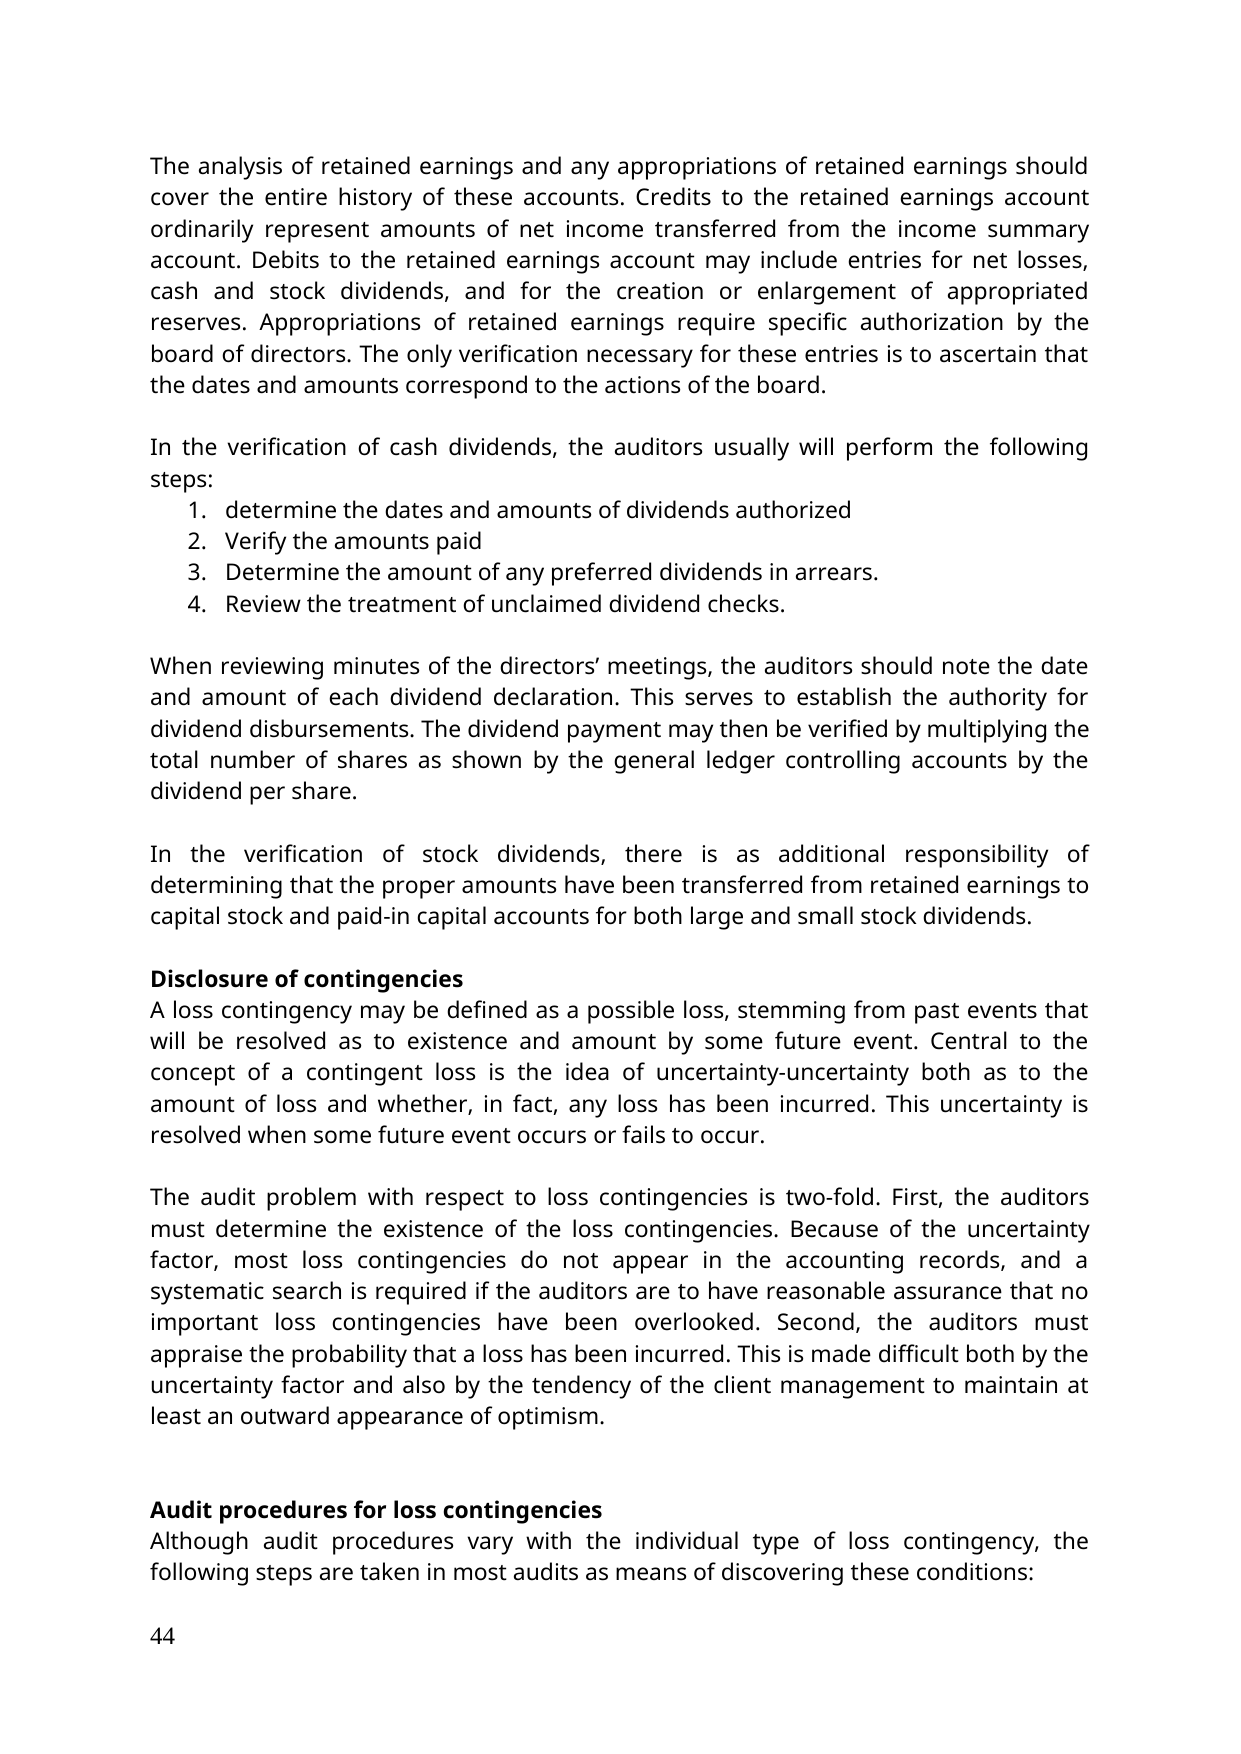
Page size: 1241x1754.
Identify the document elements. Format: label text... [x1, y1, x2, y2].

list Determine the amount of any preferred dividends in arrears. [187, 556, 1090, 587]
text In the verification of cash dividends, the auditors usually will perform the following steps: [150, 431, 1090, 494]
text Audit procedures for loss contingencies [150, 1494, 1090, 1525]
text In the verification of stock dividends, there is as additional responsibility of determining that the proper amounts have been transferred from retained earnings to capital stock and paid-in capital accounts for both large and small stock dividends. [150, 837, 1090, 931]
list Verify the amounts paid [187, 525, 1090, 556]
text The audit problem with respect to loss contingencies is two-fold. First, the auditors must determine the existence of the loss contingencies. Because of the uncertainty factor, most loss contingencies do not appear in the accounting records, and a systematic search is required if the auditors are to have reasonable assurance that no important loss contingencies have been overlooked. Second, the auditors must appraise the probability that a loss has been incurred. This is made difficult both by the uncertainty factor and also by the tendency of the client management to maintain at least an outward appearance of optimism. [150, 1181, 1090, 1431]
list Review the treatment of unclaimed dividend checks. [187, 587, 1090, 619]
text A loss contingency may be defined as a possible loss, stemming from past events that will be resolved as to existence and amount by some future event. Central to the concept of a contingent loss is the idea of uncertainty-uncertainty both as to the amount of loss and whether, in fact, any loss has been incurred. This uncertainty is resolved when some future event occurs or fails to occur. [150, 994, 1090, 1150]
text When reviewing minutes of the directors’ meetings, the auditors should note the date and amount of each dividend declaration. This serves to establish the authority for dividend disbursements. The dividend payment may then be verified by multiplying the total number of shares as shown by the general ledger controlling accounts by the dividend per share. [150, 650, 1090, 806]
text Although audit procedures vary with the individual type of loss contingency, the following steps are taken in most audits as means of discovering these conditions: [150, 1525, 1090, 1587]
list determine the dates and amounts of dividends authorized [187, 494, 1090, 525]
text Disclosure of contingencies [150, 962, 1090, 994]
text The analysis of retained earnings and any appropriations of retained earnings should cover the entire history of these accounts. Credits to the retained earnings account ordinarily represent amounts of net income transferred from the income summary account. Debits to the retained earnings account may include entries for net losses, cash and stock dividends, and for the creation or enlargement of appropriated reserves. Appropriations of retained earnings require specific authorization by the board of directors. The only verification necessary for these entries is to ascertain that the dates and amounts correspond to the actions of the board. [150, 150, 1090, 400]
